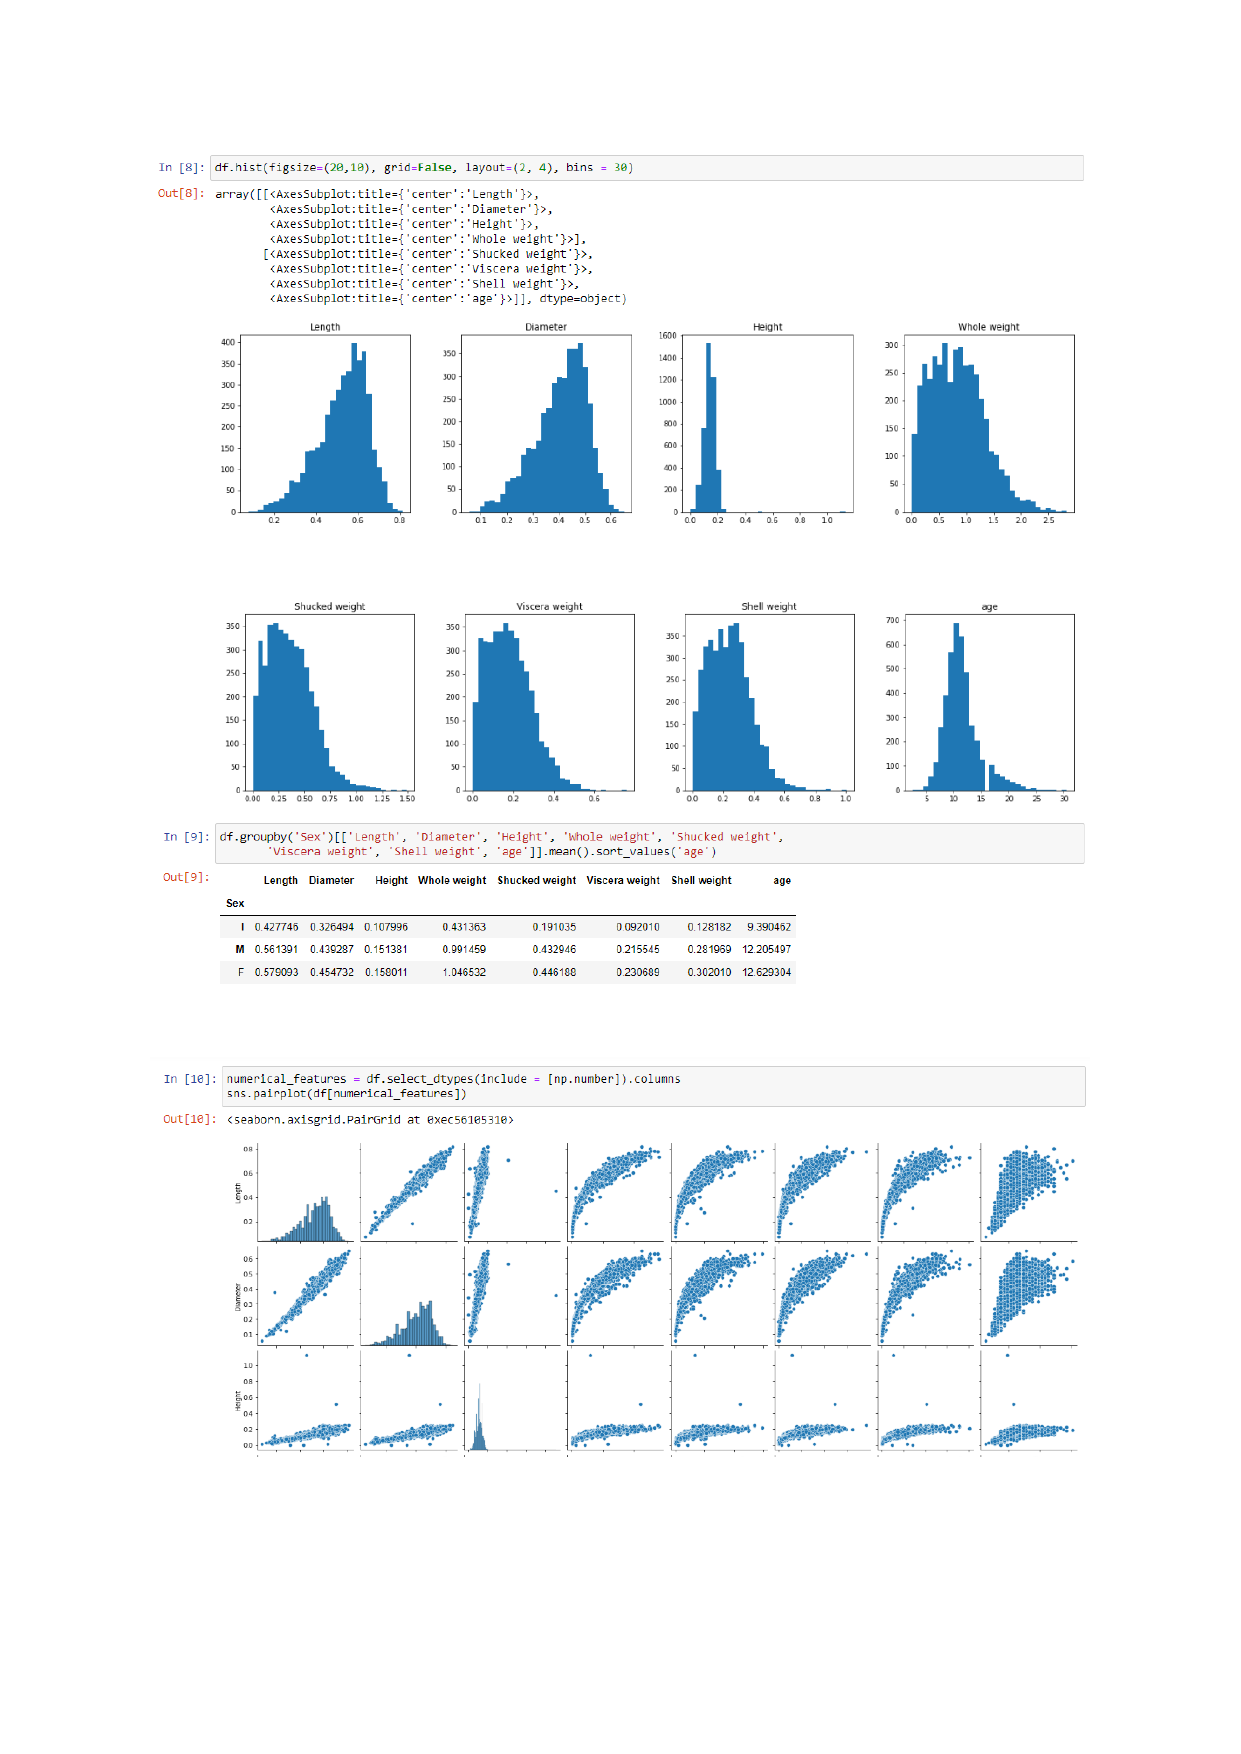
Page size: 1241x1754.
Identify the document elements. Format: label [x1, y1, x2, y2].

picture [150, 1057, 1091, 1457]
picture [150, 599, 1091, 993]
picture [150, 150, 1091, 535]
